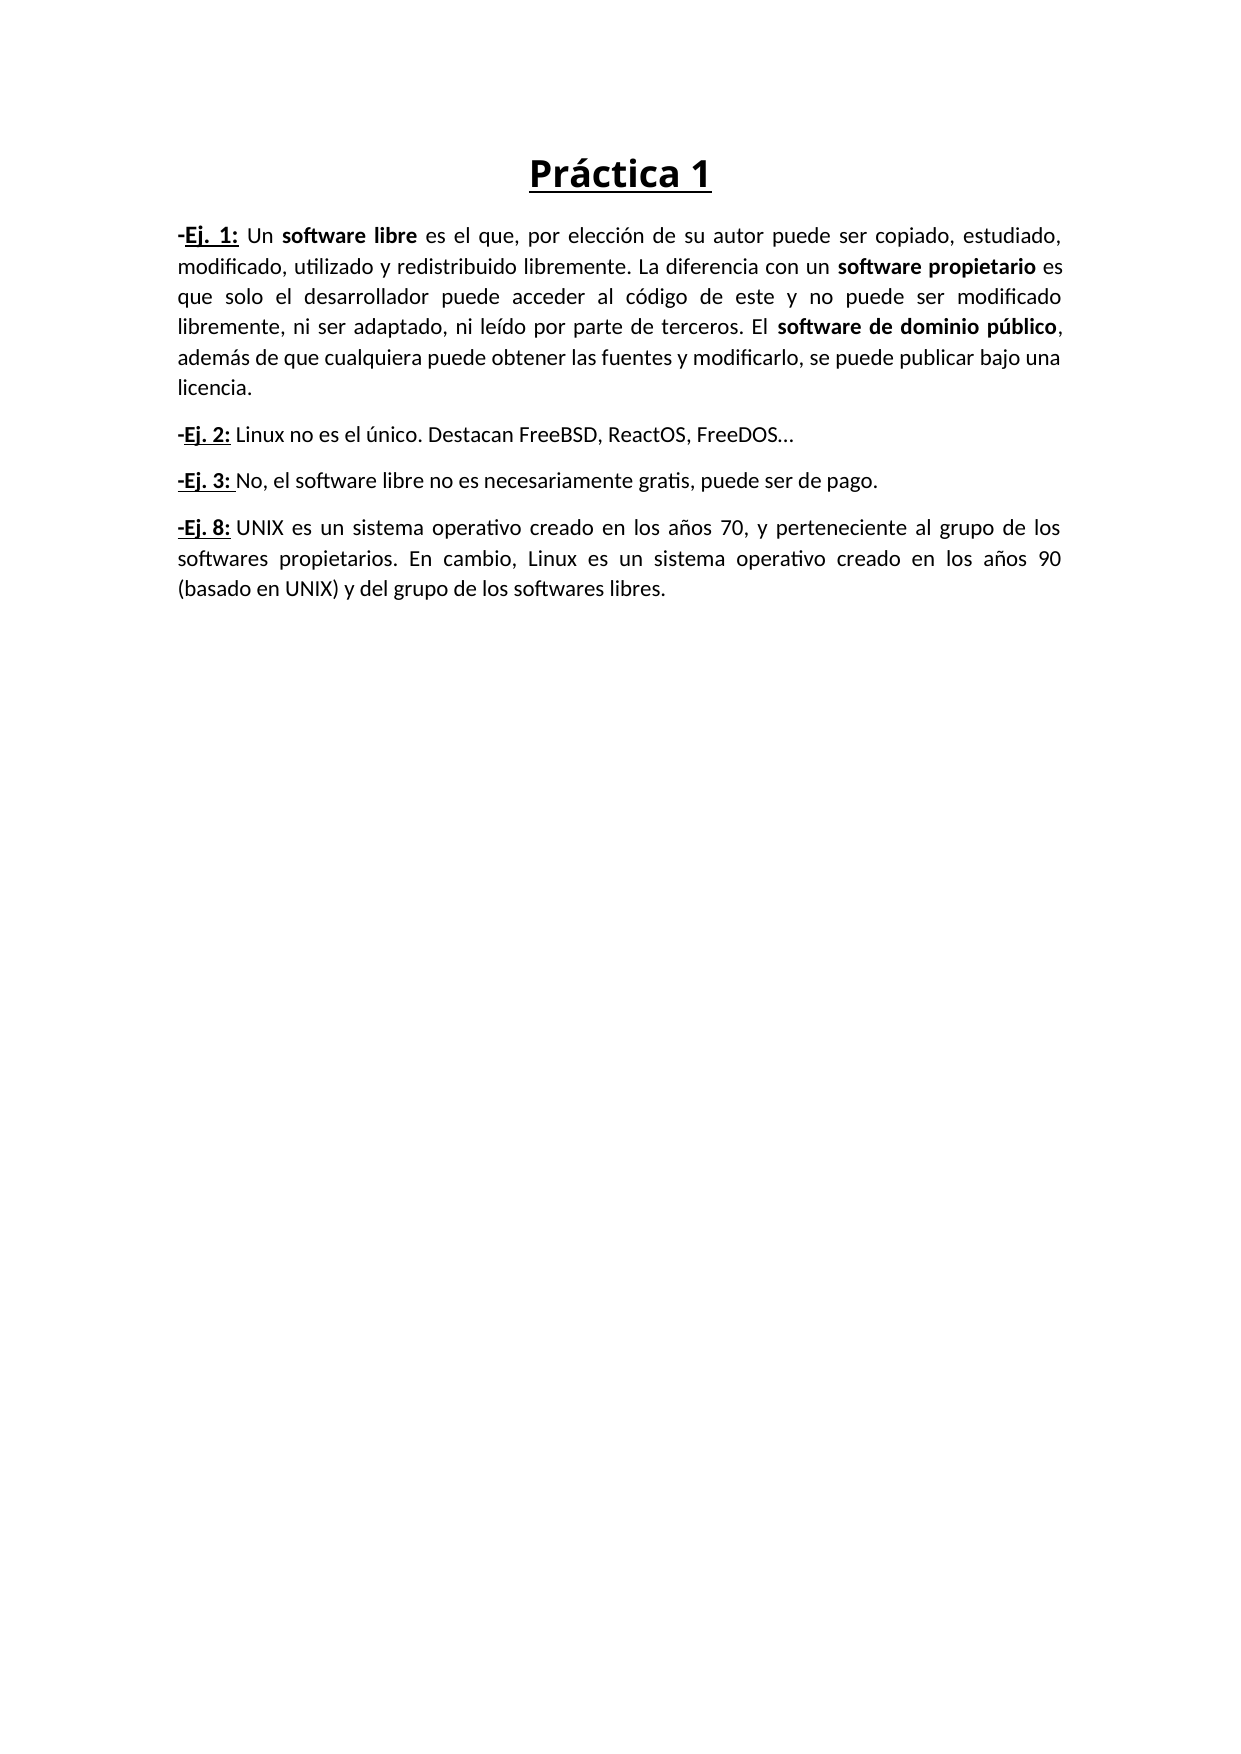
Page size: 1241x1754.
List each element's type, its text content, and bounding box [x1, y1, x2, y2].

text Práctica 1 [177, 148, 1063, 199]
text -Ej. 1: Un software libre es el que, por elección de su autor puede ser copiado, estudiado, modificado, utilizado y redistribuido libremente. La diferencia con un software propietario es que solo el desarrollador puede acceder al código de este y no puede ser modificado libremente, ni ser adaptado, ni leído por parte de terceros. El software de dominio público, además de que cualquiera puede obtener las fuentes y modificarlo, se puede publicar bajo una licencia. [177, 219, 1063, 401]
text -Ej. 8: U NIX es un sistema operativo creado en los años 70, y perteneciente al grupo de los softwares propietarios. En cambio, Linux es un sistema operativo creado en los años 90 (basado en UNIX) y del grupo de los softwares libres. [177, 513, 1063, 602]
text -Ej. 3: No, el software libre no es necesariamente gratis, puede ser de pago. [177, 467, 1063, 495]
text -Ej. 2: Linux no es el único. Destacan FreeBSD, ReactOS, FreeDOS… [177, 420, 1063, 448]
